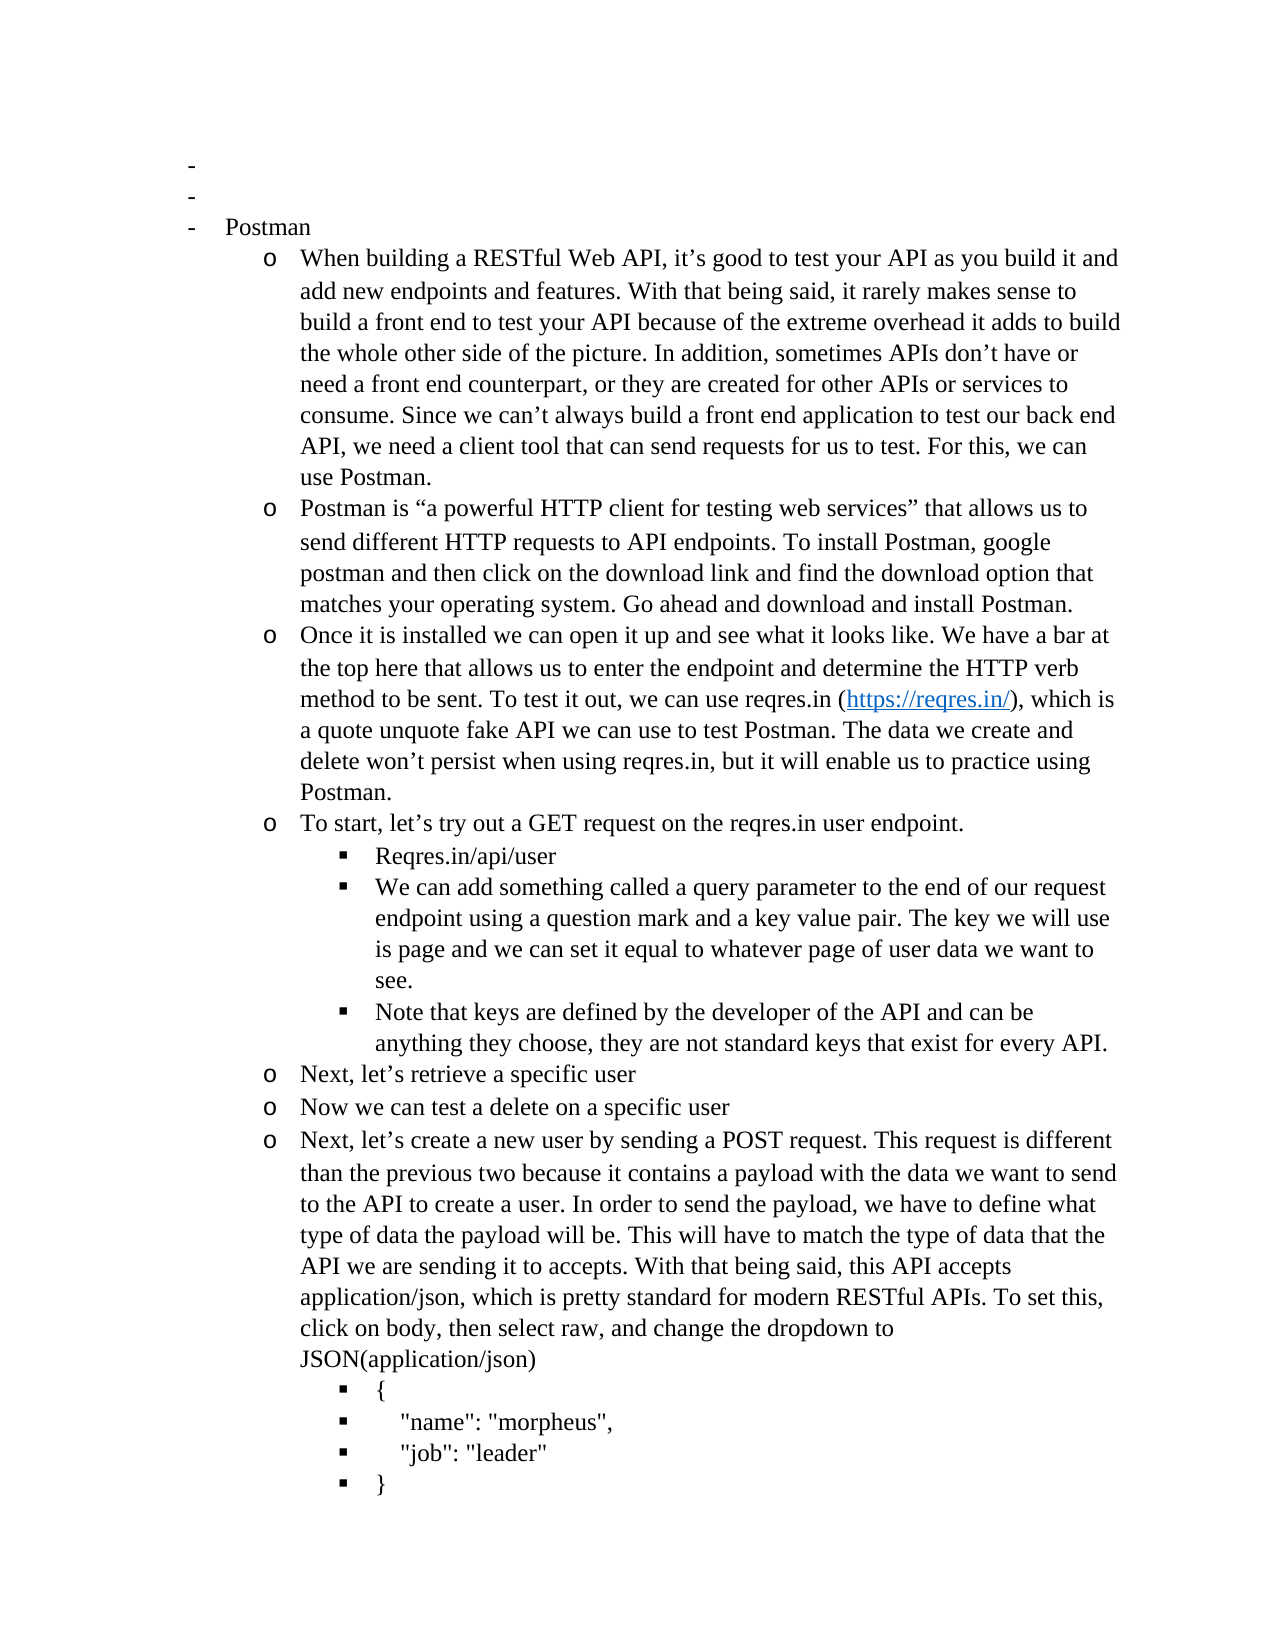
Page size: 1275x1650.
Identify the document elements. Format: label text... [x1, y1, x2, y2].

list { [337, 1376, 1125, 1404]
list When building a RESTful Web API, it’s good to test your API as you build it and add new endpoints and features. With that being said, it rarely makes sense to build a front end to test your API because of the extreme overhead it adds to build the whole other side of the picture. In addition, sometimes APIs don’t have or need a front end counterpart, or they are created for other APIs or services to consume. Since we can’t always build a front end application to test our back end API, we need a client tool that can send requests for us to test. For this, we can use Postman. [262, 243, 1125, 491]
list Reqres.in/api/user [337, 841, 1125, 870]
list Next, let’s create a new user by sending a POST request. This request is different than the previous two because it contains a payload with the data we want to send to the API to create a user. In order to send the payload, we have to define what type of data the payload will be. This will have to match the type of data that the API we are sending it to accepts. With that being said, this API accepts application/json, which is pretty standard for modern RESTful APIs. To set this, click on body, then select raw, and change the dropdown to JSON(application/json) [262, 1125, 1125, 1373]
list Now we can test a delete on a specific user [262, 1092, 1125, 1123]
list "name": "morpheus", [337, 1407, 1125, 1435]
list Next, let’s retrieve a specific user [262, 1059, 1125, 1089]
list To start, let’s try out a GET request on the reqres.in user endpoint. [262, 808, 1125, 839]
list Postman is “a powerful HTTP client for testing web services” that allows us to send different HTTP requests to API endpoints. To install Postman, google postman and then click on the download link and find the download option that matches your operating system. Go ahead and download and install Postman. [262, 493, 1125, 617]
list Once it is installed we can open it up and see what it looks like. We have a bar at the top here that allows us to enter the endpoint and determine the HTTP verb method to be sent. To test it out, we can use reqres.in (https://reqres.in/), which is a quote unquote fake API we can use to test Postman. The data we create and delete won’t persist when using reqres.in, but it will enable us to practice using Postman. [262, 620, 1125, 806]
list Postman [187, 212, 1125, 241]
list We can add something called a query parameter to the end of our request endpoint using a question mark and a key value pair. The key we will use is page and we can set it equal to whatever page of user data we want to see. [337, 872, 1125, 994]
list } [337, 1469, 1125, 1497]
list "job": "leader" [337, 1438, 1125, 1466]
list Note that keys are defined by the developer of the API and can be anything they choose, they are not standard keys that exist for every API. [337, 997, 1125, 1056]
